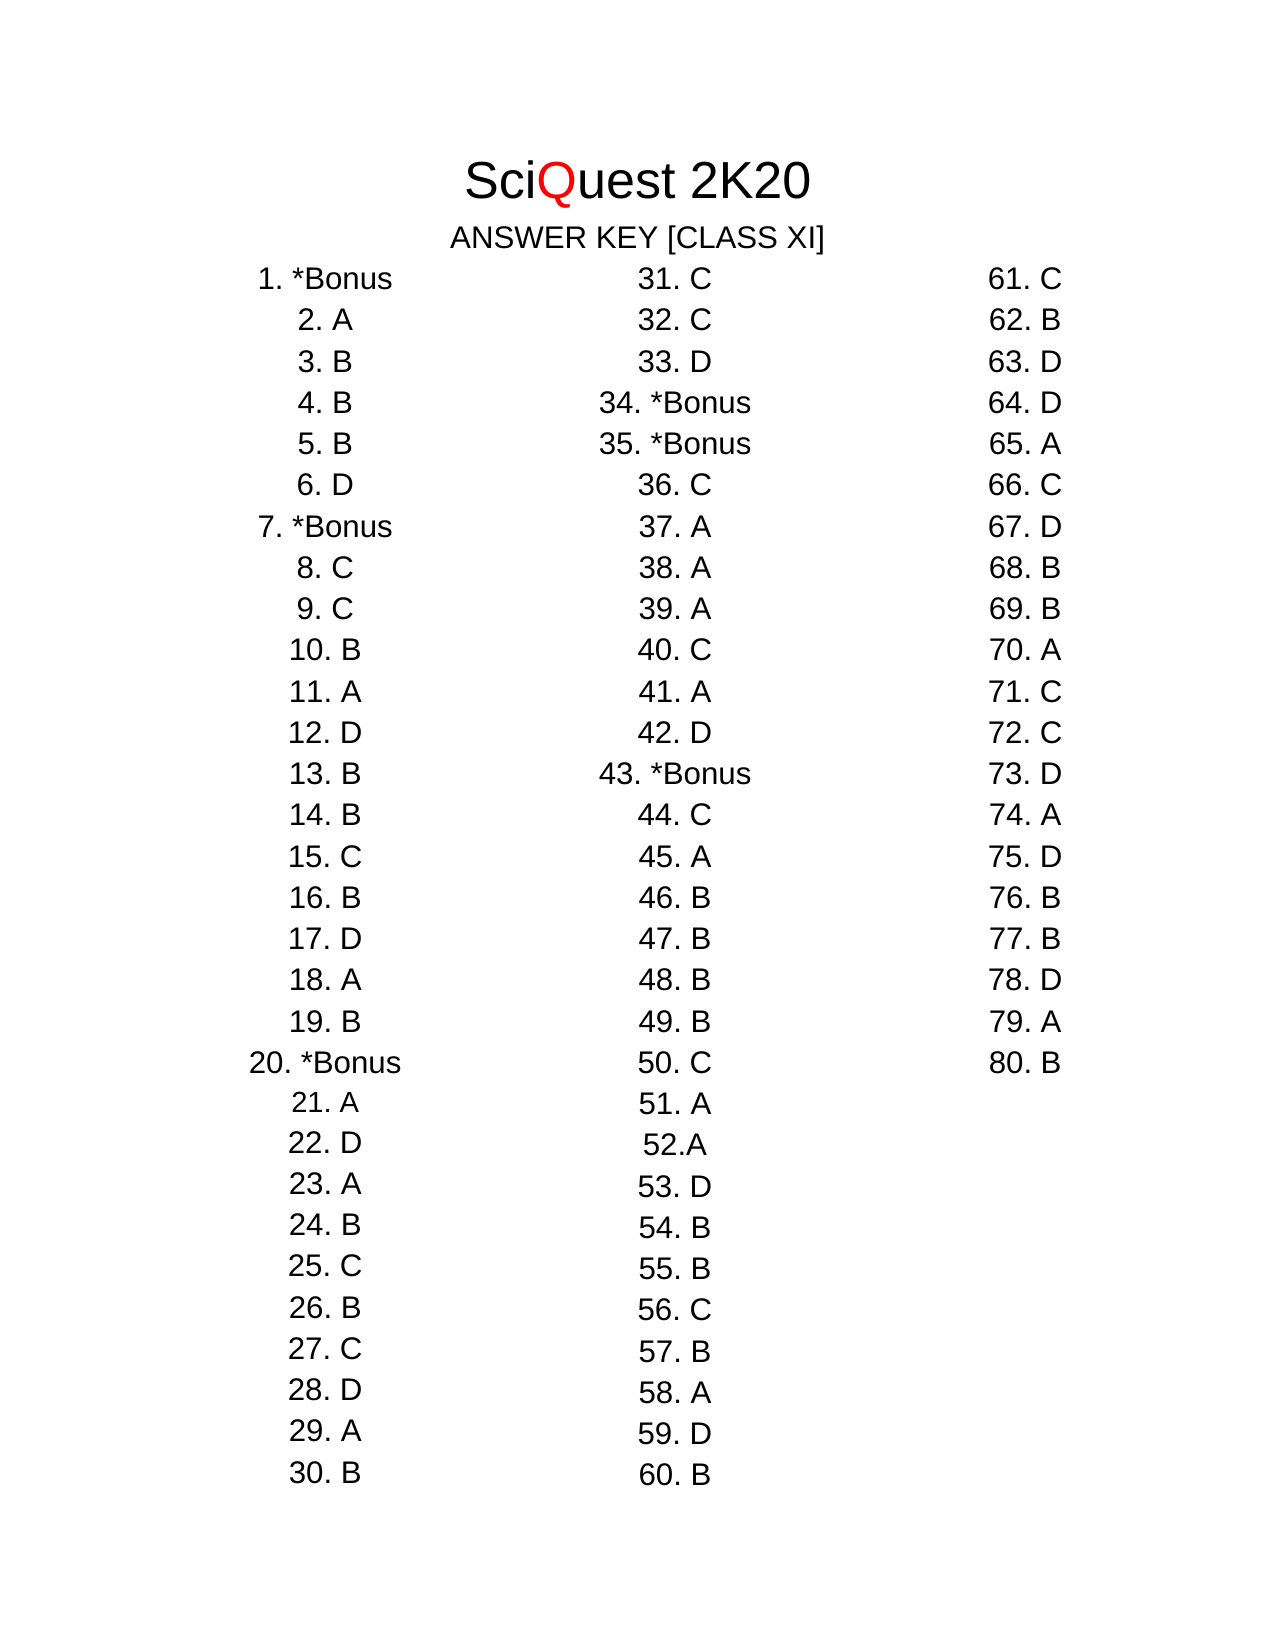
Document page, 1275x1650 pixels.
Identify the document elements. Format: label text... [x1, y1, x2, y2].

text 58. A [575, 1374, 775, 1410]
text 72. C [925, 714, 1125, 750]
text 64. D [925, 384, 1125, 420]
text SciQuest 2K20 [150, 150, 1125, 210]
text 13. B [225, 755, 425, 791]
text 18. A [225, 961, 425, 997]
text 2. A [225, 301, 425, 337]
text 11. A [225, 673, 425, 708]
text 79. A [925, 1003, 1125, 1038]
text 37. A [575, 508, 775, 543]
text 40. C [575, 631, 775, 667]
text 50. C [575, 1044, 775, 1080]
text 38. A [575, 549, 775, 585]
text 41. A [575, 673, 775, 708]
text 16. B [225, 879, 425, 915]
text 33. D [575, 343, 775, 378]
text 76. B [925, 879, 1125, 915]
text 28. D [225, 1371, 425, 1407]
text 10. B [225, 631, 425, 667]
text 25. C [225, 1247, 425, 1283]
text 67. D [925, 508, 1125, 543]
text 1. *Bonus [225, 260, 425, 296]
text 80. B [925, 1044, 1125, 1080]
text 74. A [925, 796, 1125, 832]
text 27. C [225, 1330, 425, 1366]
text 45. A [575, 838, 775, 873]
text 68. B [925, 549, 1125, 585]
text 61. C [925, 260, 1125, 296]
text 44. C [575, 796, 775, 832]
text 78. D [925, 961, 1125, 997]
text 71. C [925, 673, 1125, 708]
text 9. C [225, 590, 425, 626]
text 47. B [575, 920, 775, 956]
text 56. C [575, 1291, 775, 1327]
text 66. C [925, 466, 1125, 502]
text 59. D [575, 1415, 775, 1451]
text 22. D [225, 1124, 425, 1159]
text 20. *Bonus [225, 1044, 425, 1080]
text 36. C [575, 466, 775, 502]
text 21. A [225, 1085, 425, 1119]
text 51. A [575, 1085, 775, 1121]
text 26. B [225, 1289, 425, 1324]
text 24. B [225, 1206, 425, 1242]
text 63. D [925, 343, 1125, 378]
text 14. B [225, 796, 425, 832]
text 57. B [575, 1333, 775, 1368]
text 46. B [575, 879, 775, 915]
text 15. C [225, 838, 425, 873]
text 32. C [575, 301, 775, 337]
text 73. D [925, 755, 1125, 791]
text 48. B [575, 961, 775, 997]
text 5. B [225, 425, 425, 461]
text 6. D [225, 466, 425, 502]
text 7. *Bonus [225, 508, 425, 543]
text 35. *Bonus [575, 425, 775, 461]
text 19. B [225, 1003, 425, 1038]
text 53. D [575, 1168, 775, 1203]
text 69. B [925, 590, 1125, 626]
text 55. B [575, 1250, 775, 1286]
text 4. B [225, 384, 425, 420]
text 31. C [575, 260, 775, 296]
text 23. A [225, 1165, 425, 1201]
text ANSWER KEY [CLASS XI] [150, 219, 1125, 255]
text 29. A [225, 1412, 425, 1448]
text 60. B [575, 1456, 775, 1492]
text 52.A [575, 1126, 775, 1162]
text 65. A [925, 425, 1125, 461]
text 77. B [925, 920, 1125, 956]
text 30. B [225, 1454, 425, 1489]
text 34. *Bonus [575, 384, 775, 420]
text 54. B [575, 1209, 775, 1245]
text 43. *Bonus [575, 755, 775, 791]
text 17. D [225, 920, 425, 956]
text 75. D [925, 838, 1125, 873]
text 39. A [575, 590, 775, 626]
text 42. D [575, 714, 775, 750]
text 3. B [225, 343, 425, 378]
text 70. A [925, 631, 1125, 667]
text 12. D [225, 714, 425, 750]
text 8. C [225, 549, 425, 585]
text 49. B [575, 1003, 775, 1038]
text 62. B [925, 301, 1125, 337]
